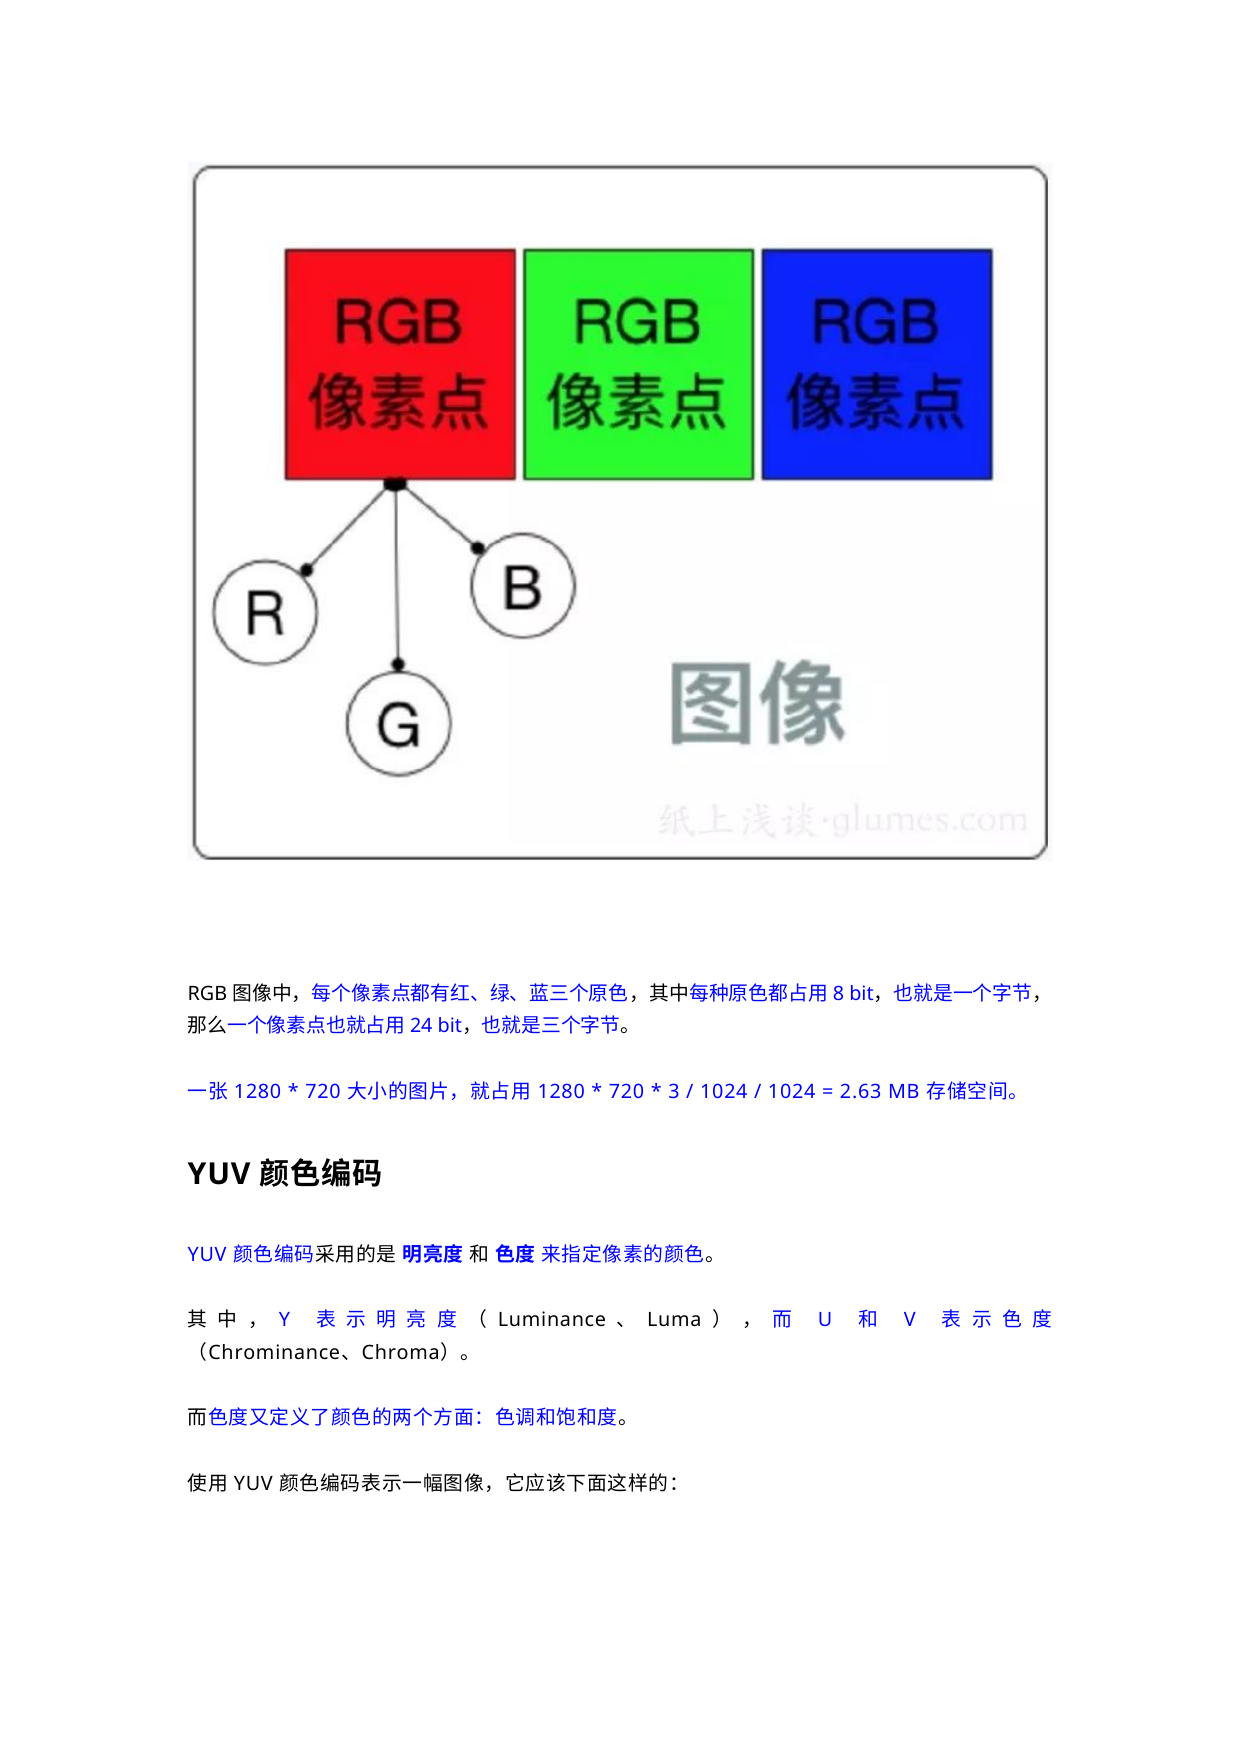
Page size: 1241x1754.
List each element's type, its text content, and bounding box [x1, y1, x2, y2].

text RGB 图像中，每个像素点都有红、绿、蓝三个原色，其中每种原色都占用 8 bit，也就是一个字节，那么一个像素点也就占用 24 bit，也就是三个字节。 [187, 975, 1053, 1040]
text 一张 1280 * 720 大小的图片，就占用 1280 * 720 * 3 / 1024 / 1024 = 2.63 MB 存储空间。 [187, 1073, 1053, 1106]
text YUV 颜色编码采用的是 明亮度 和 色度 来指定像素的颜色。 [187, 1237, 1053, 1269]
subtitle YUV 颜色编码 [187, 1139, 1053, 1204]
text 其中，Y 表示明亮度（Luminance、Luma），而 U 和 V 表示色度（Chrominance、Chroma）。 [187, 1302, 1053, 1367]
picture [187, 162, 1053, 861]
text 使用 YUV 颜色编码表示一幅图像，它应该下面这样的： [187, 1465, 1053, 1498]
text 而色度又定义了颜色的两个方面：色调和饱和度。 [187, 1400, 1053, 1432]
